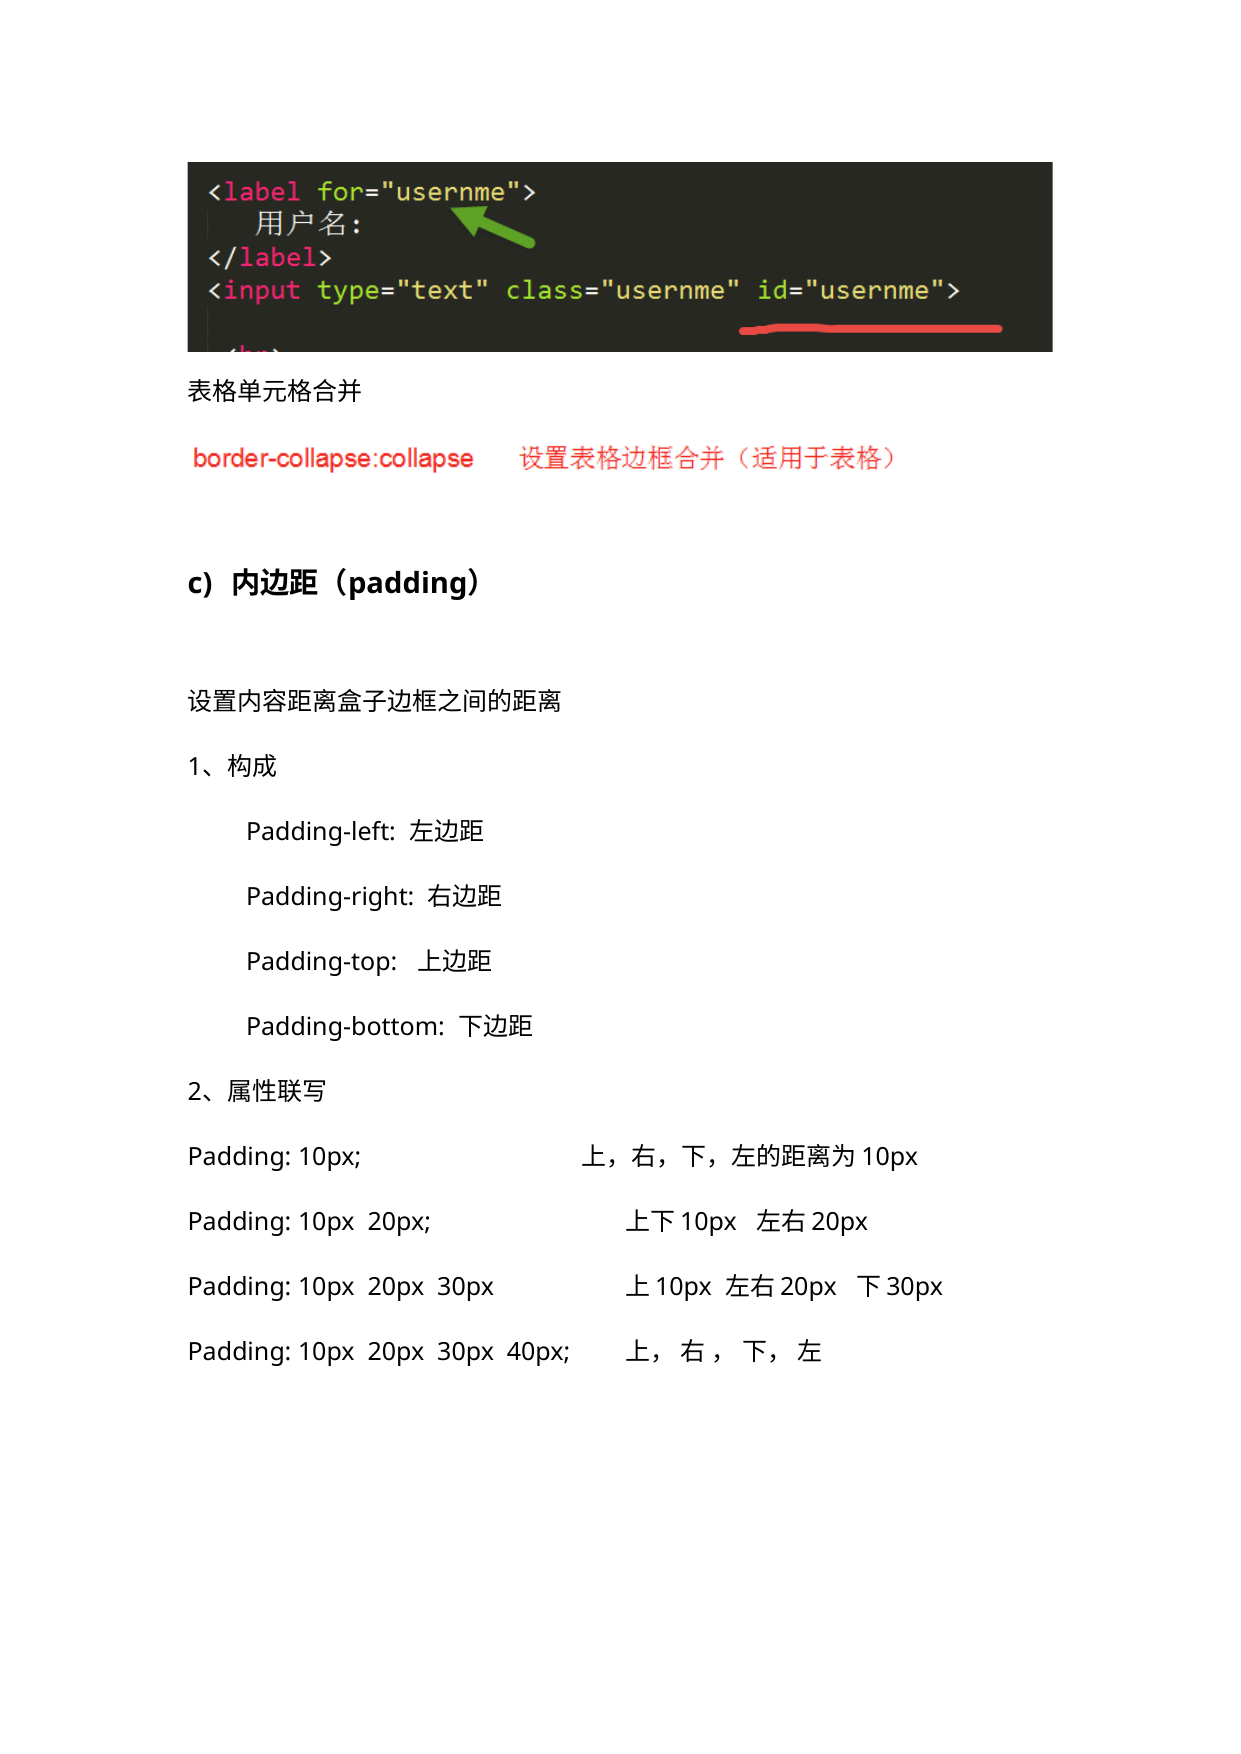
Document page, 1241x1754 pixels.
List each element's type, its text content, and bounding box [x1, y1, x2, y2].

text Padding: 10px; 上，右，下，左的距离为10px [187, 1122, 1053, 1187]
text Padding: 10px 20px; 上下10px 左右20px [187, 1187, 1053, 1252]
text Padding: 10px 20px 30px 40px; 上， 右 ， 下， 左 [187, 1317, 1053, 1382]
text 设置内容距离盒子边框之间的距离 [187, 667, 1053, 732]
text 表格单元格合并 [187, 357, 1053, 422]
text Padding-right: 右边距 [187, 862, 1053, 927]
text Padding-top: 上边距 [187, 927, 1053, 992]
text 1、构成 [187, 732, 1053, 797]
picture [187, 422, 907, 496]
text 2、属性联写 [187, 1057, 1053, 1122]
text Padding-left: 左边距 [187, 797, 1053, 862]
picture [187, 162, 1053, 352]
text Padding-bottom: 下边距 [187, 992, 1053, 1057]
subtitle 内边距（padding） [187, 549, 1053, 614]
text Padding: 10px 20px 30px 上10px 左右20px 下30px [187, 1252, 1053, 1317]
